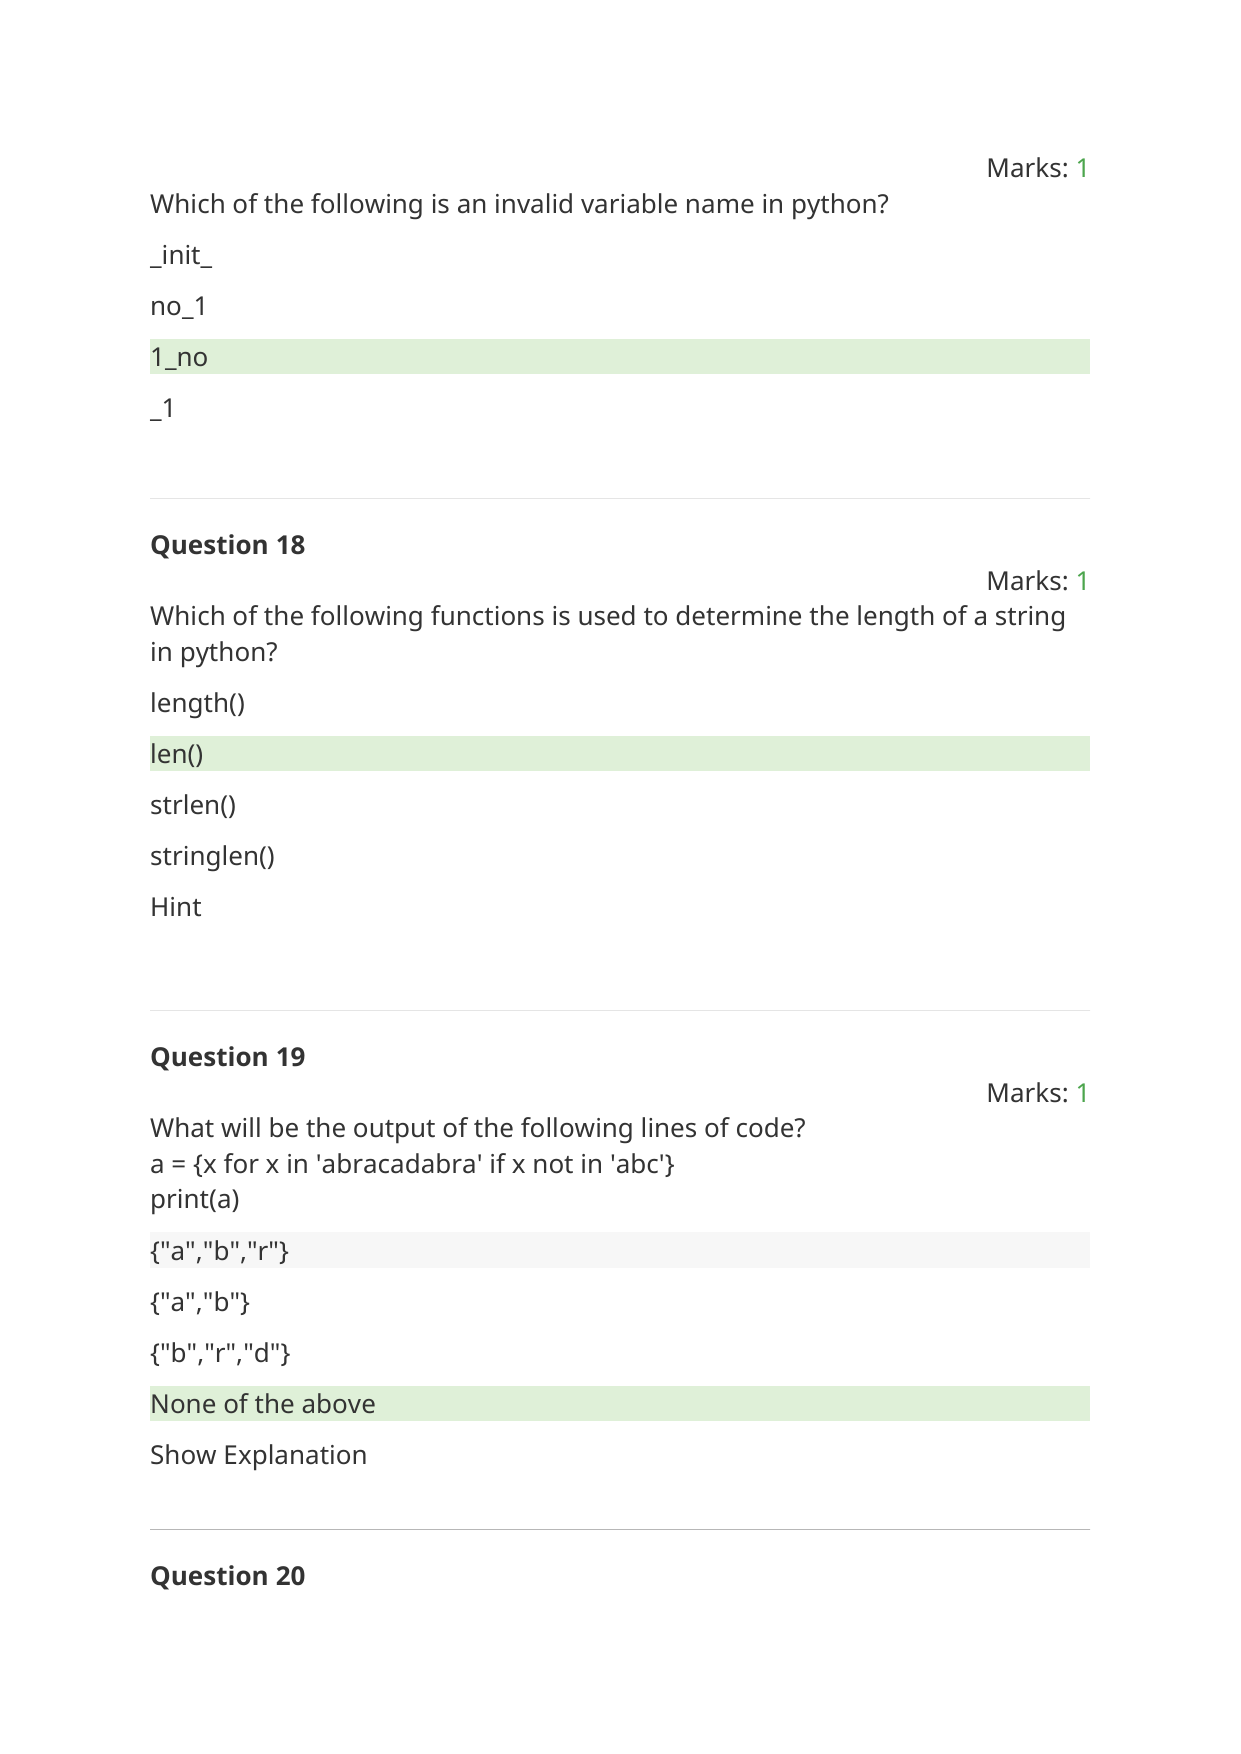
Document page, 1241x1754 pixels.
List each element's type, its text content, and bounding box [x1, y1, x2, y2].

text Marks: 1 [150, 150, 1090, 186]
text len() [150, 736, 1090, 771]
text Question 20 [150, 1558, 1090, 1593]
text Marks: 1 [150, 1074, 1090, 1110]
text Question 19 [150, 1039, 1090, 1074]
text Hint [150, 889, 1090, 924]
text Show Explanation [150, 1437, 1090, 1472]
text {"a","b"} [150, 1283, 1090, 1319]
text Question 18 [150, 527, 1090, 562]
text _1 [150, 390, 1090, 426]
text {"a","b","r"} [150, 1232, 1090, 1268]
text length() [150, 684, 1090, 720]
text Which of the following is an invalid variable name in python? [150, 186, 1090, 221]
text no_1 [150, 288, 1090, 323]
text stringlen() [150, 838, 1090, 873]
text Marks: 1 [150, 562, 1090, 598]
text 1_no [150, 339, 1090, 374]
text {"b","r","d"} [150, 1334, 1090, 1370]
text strlen() [150, 787, 1090, 822]
text None of the above [150, 1386, 1090, 1421]
text _init_ [150, 237, 1090, 272]
text What will be the output of the following lines of code? a = {x for x in 'abracadabra' if x not in 'abc'} print(a) [150, 1110, 1090, 1216]
text Which of the following functions is used to determine the length of a string in python? [150, 598, 1090, 669]
